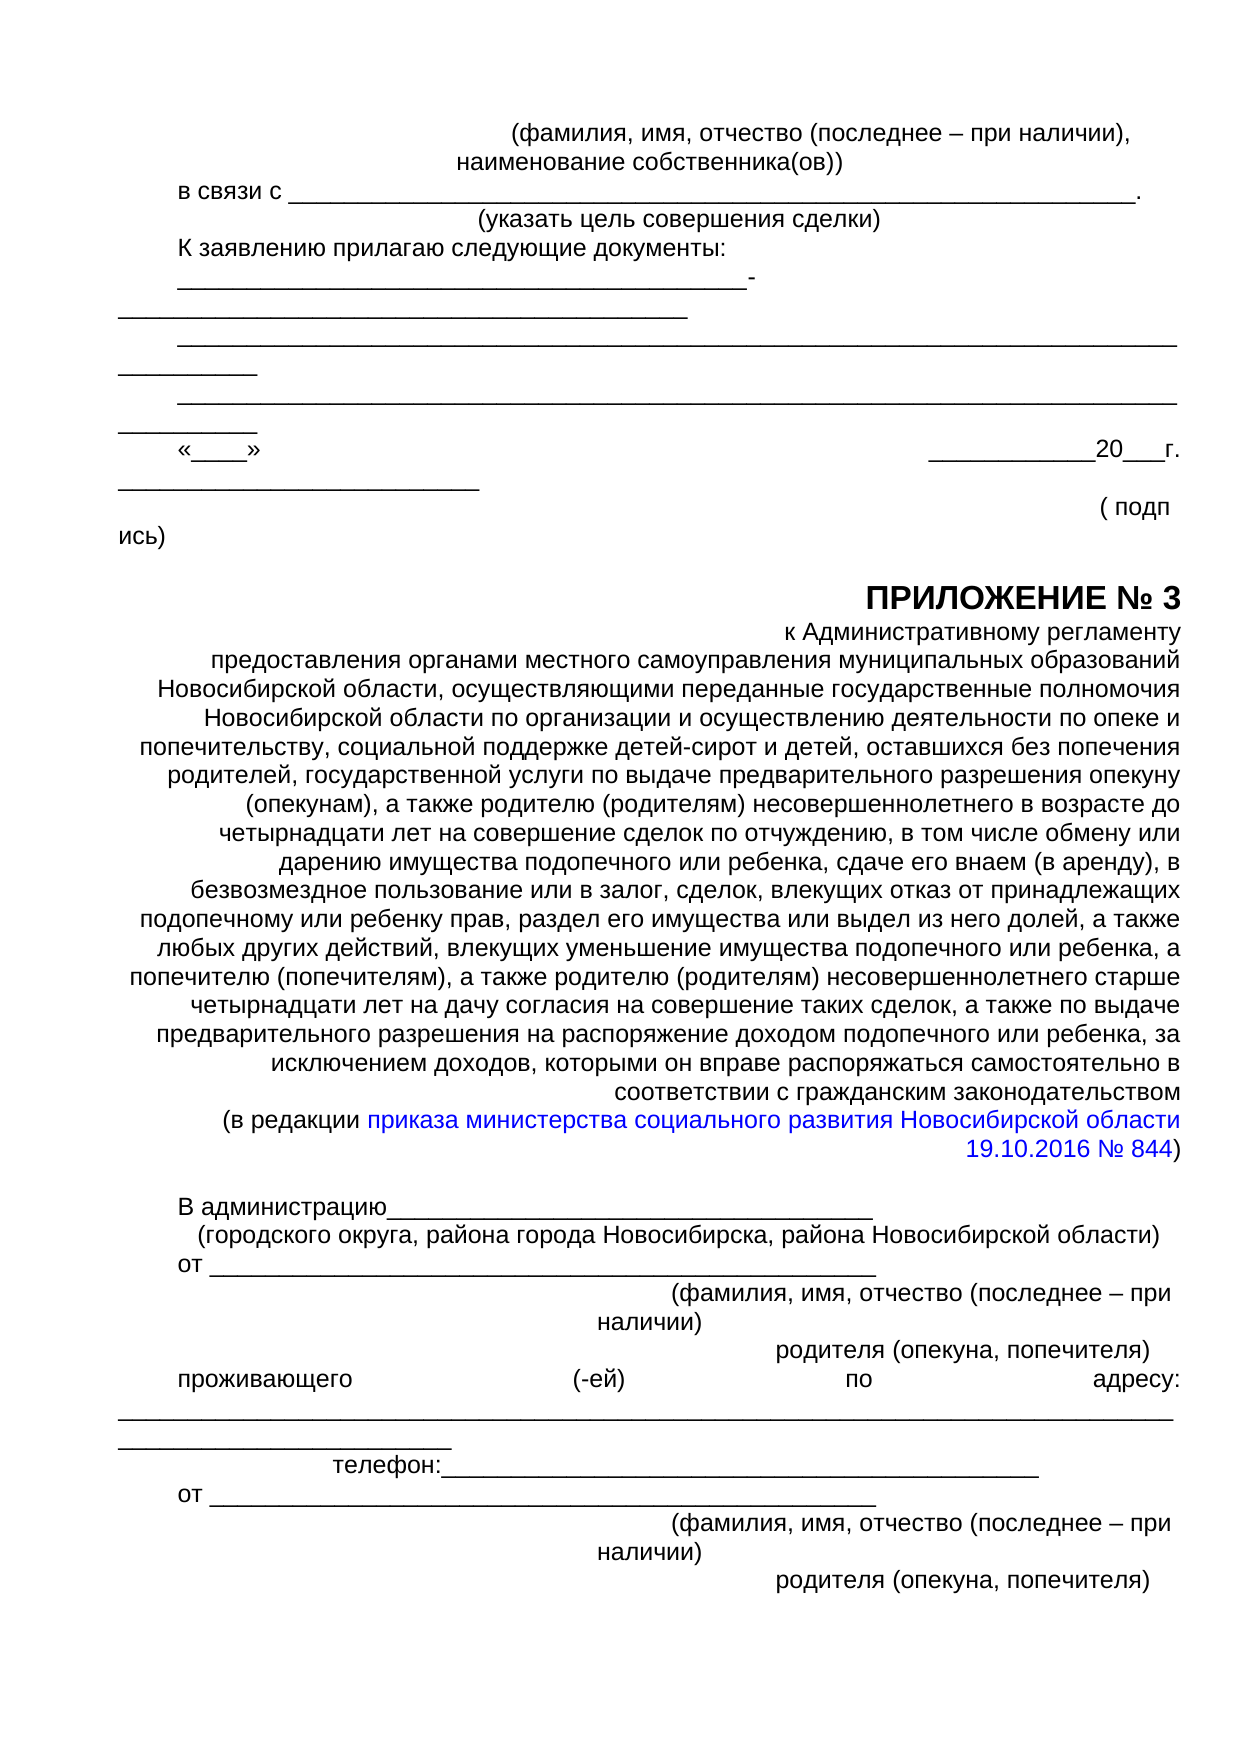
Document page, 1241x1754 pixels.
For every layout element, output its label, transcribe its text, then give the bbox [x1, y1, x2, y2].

text в связи с _____________________________________________________________. [118, 176, 1181, 204]
text __________________________________________________________________________________ [118, 377, 1181, 434]
text ( подпись) [118, 492, 1181, 549]
text предоставления органами местного самоуправления муниципальных образований Новосибирской области, осуществляющими переданные государственные полномочия Новосибирской области по организации и осуществлению деятельности по опеке и попечительству, социальной поддержке детей-сирот и детей, оставшихся без попечения родителей, государственной услуги по выдаче предварительного разрешения опекуну (опекунам), а также родителю (родителям) несовершеннолетнего в возрасте до четырнадцати лет на совершение сделок по отчуждению, в том числе обмену или дарению имущества подопечного или ребенка, сдаче его внаем (в аренду), в безвозмездное пользование или в залог, сделок, влекущих отказ от принадлежащих подопечному или ребенку прав, раздел его имущества или выдел из него долей, а также любых других действий, влекущих уменьшение имущества подопечного или ребенка, а попечителю (попечителям), а также родителю (родителям) несовершеннолетнего старше четырнадцати лет на дачу согласия на совершение таких сделок, а также по выдаче предварительного разрешения на распоряжение доходом подопечного или ребенка, за исключением доходов, которыми он вправе распоряжаться самостоятельно в соответствии с гражданским законодательством [118, 645, 1181, 1105]
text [118, 1450, 1181, 1479]
text родителя (опекуна, попечителя) [118, 1335, 1181, 1364]
text «____» ____________20___г. __________________________ [118, 434, 1181, 492]
text (фамилия, имя, отчество (последнее – при наличии), наименование собственника(ов)) [118, 118, 1181, 176]
text В администрацию___________________________________ [118, 1192, 1181, 1220]
text к Административному регламенту [118, 617, 1181, 645]
text (городского округа, района города Новосибирска, района Новосибирской области) [118, 1220, 1181, 1249]
text от ________________________________________________ [118, 1479, 1181, 1508]
text (фамилия, имя, отчество (последнее – при наличии) [118, 1508, 1181, 1565]
text проживающего (-ей) по адресу: ____________________________________________________________________________________________________ [118, 1364, 1181, 1450]
text К заявлению прилагаю следующие документы: [118, 233, 1181, 262]
text от ________________________________________________ [118, 1249, 1181, 1278]
text (фамилия, имя, отчество (последнее – при наличии) [118, 1278, 1181, 1335]
text (указать цель совершения сделки) [118, 204, 1181, 233]
text (в редакции приказа министерства социального развития Новосибирской области 19.10.2016 № 844) [118, 1105, 1181, 1163]
text ПРИЛОЖЕНИЕ № 3 [118, 578, 1181, 617]
text __________________________________________________________________________________ [118, 262, 1181, 319]
text __________________________________________________________________________________ [118, 319, 1181, 377]
text родителя (опекуна, попечителя) [118, 1565, 1181, 1594]
